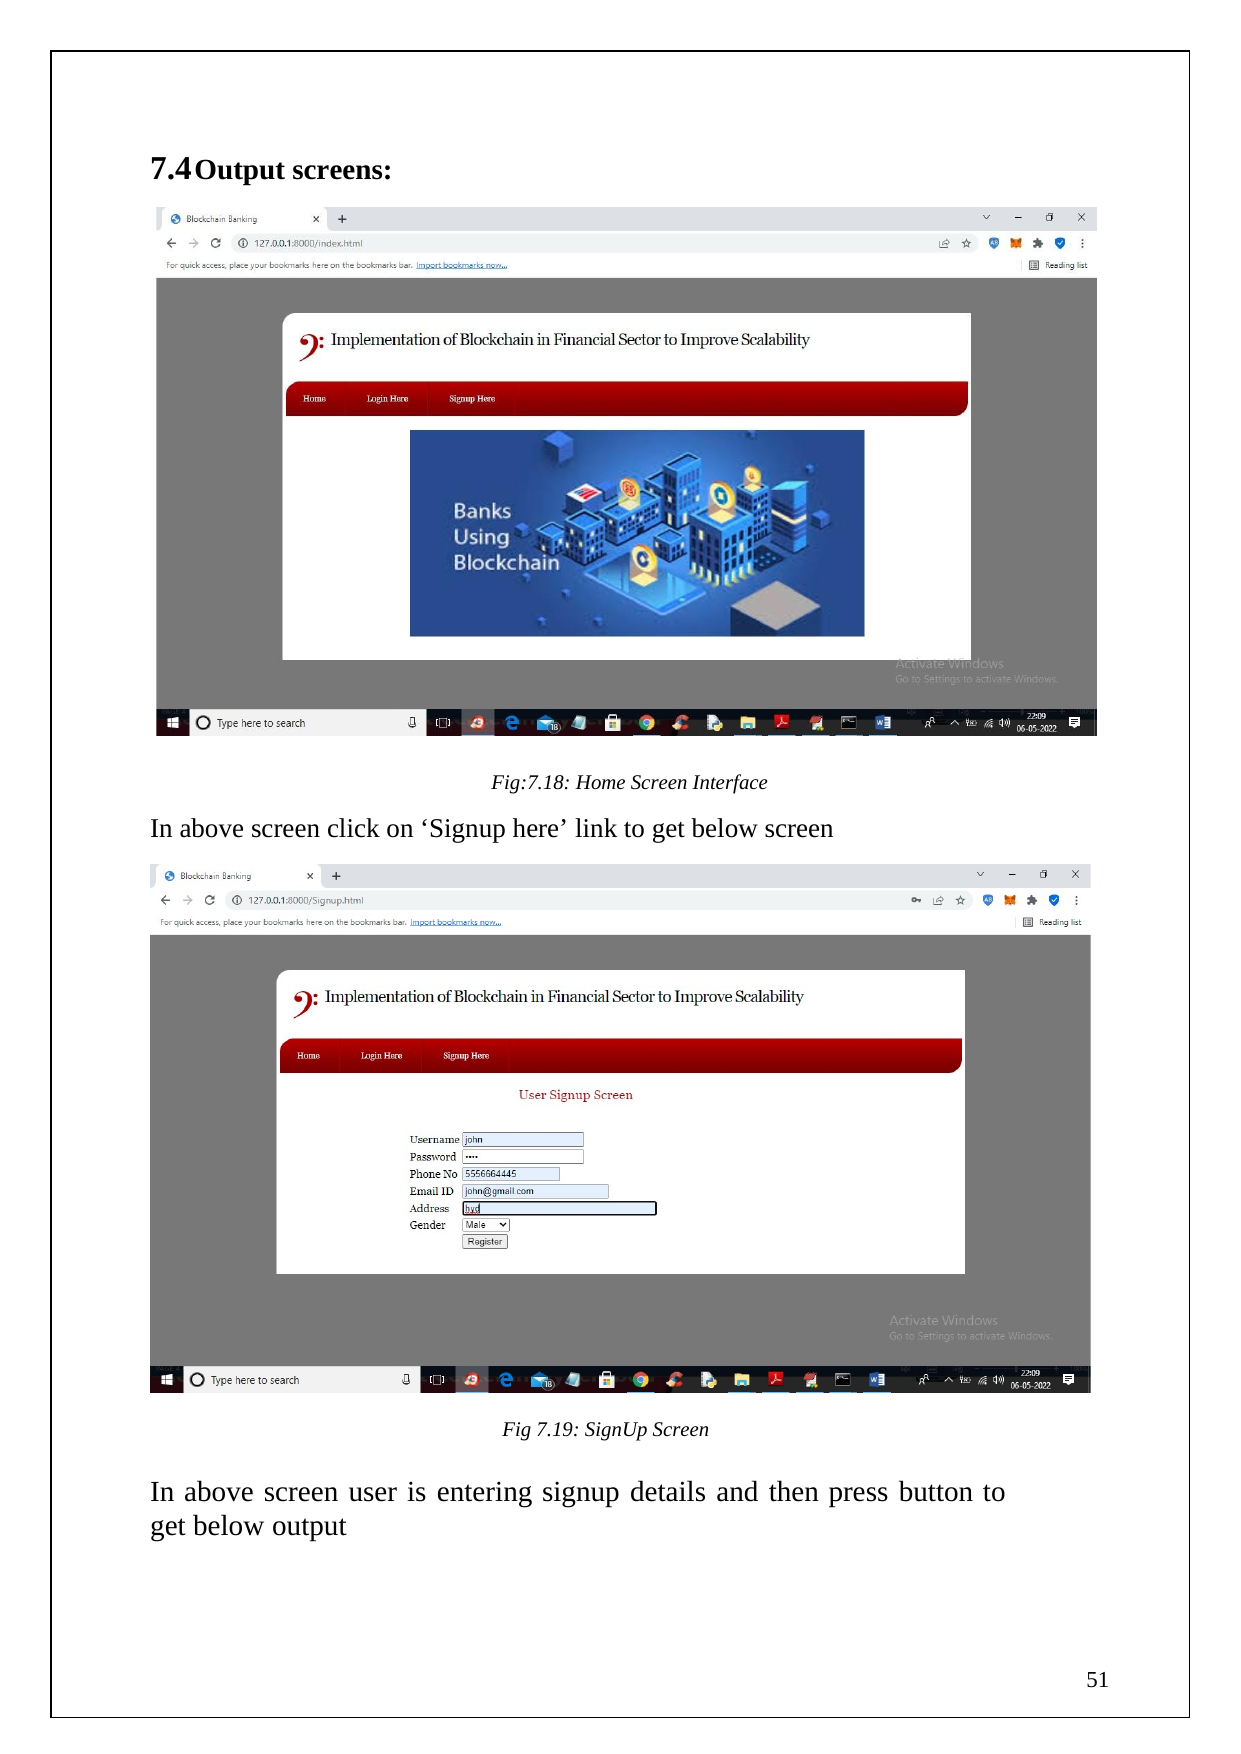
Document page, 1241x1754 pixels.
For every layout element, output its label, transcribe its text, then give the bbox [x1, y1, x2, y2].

text Fig 7.19: SignUp Screen [102, 1416, 1109, 1441]
text Fig:7.18: Home Screen Interface [150, 770, 1109, 794]
subtitle Output screens: [150, 148, 1109, 187]
picture [156, 207, 1097, 736]
picture [150, 864, 1091, 1393]
text In above screen click on ‘Signup here’ link to get below screen [150, 812, 1109, 843]
text In above screen user is entering signup details and then press button to get below output [150, 1474, 1037, 1541]
